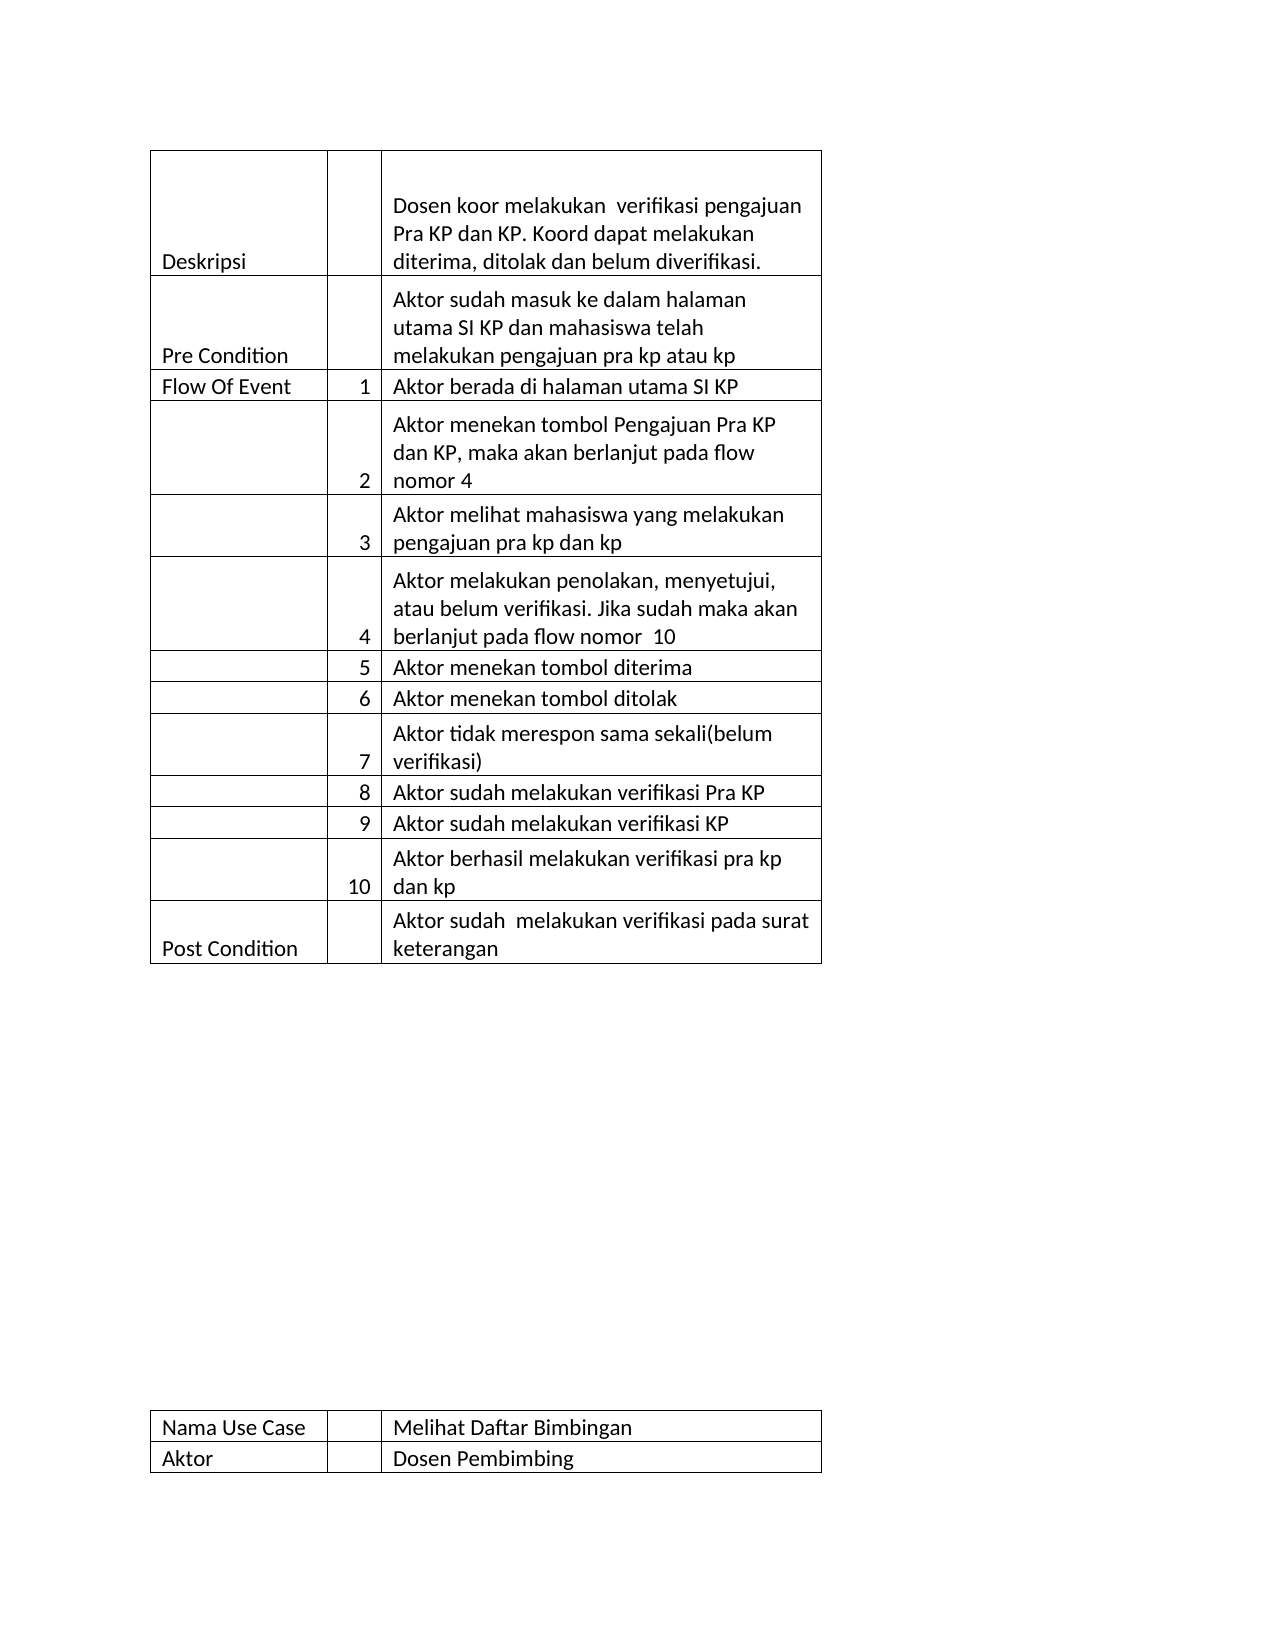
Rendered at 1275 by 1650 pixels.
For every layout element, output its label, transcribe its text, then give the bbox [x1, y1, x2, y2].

table_cell Pre Condition [151, 276, 327, 369]
table_cell [151, 495, 327, 556]
table_cell [151, 807, 327, 837]
table_cell Dosen Pembimbing [382, 1442, 821, 1472]
table_cell [151, 651, 327, 681]
table_header [328, 1411, 381, 1441]
table_cell Aktor sudah masuk ke dalam halaman utama SI KP dan mahasiswa telah melakukan pengajuan pra kp atau kp [382, 276, 821, 369]
table_cell [151, 682, 327, 712]
table_cell 10 [328, 839, 381, 900]
table_cell Deskripsi [151, 151, 327, 275]
table_cell Aktor menekan tombol ditolak [382, 682, 821, 712]
table_cell [151, 776, 327, 806]
table_cell [328, 276, 381, 369]
table_cell 4 [328, 557, 381, 650]
table_header Melihat Daftar Bimbingan [382, 1411, 821, 1441]
table_cell [328, 1442, 381, 1472]
table_cell 9 [328, 807, 381, 837]
table_cell Aktor sudah melakukan verifikasi Pra KP [382, 776, 821, 806]
table_cell Aktor menekan tombol Pengajuan Pra KP dan KP, maka akan berlanjut pada flow nomor 4 [382, 401, 821, 494]
table_cell [151, 839, 327, 900]
table_cell Dosen koor melakukan verifikasi pengajuan Pra KP dan KP. Koord dapat melakukan diterima, ditolak dan belum diverifikasi. [382, 151, 821, 275]
table_cell 2 [328, 401, 381, 494]
table_cell 6 [328, 682, 381, 712]
table_cell Aktor [151, 1442, 327, 1472]
table_cell Aktor menekan tombol diterima [382, 651, 821, 681]
table_cell [151, 557, 327, 650]
table_cell Aktor melakukan penolakan, menyetujui, atau belum verifikasi. Jika sudah maka akan berlanjut pada flow nomor 10 [382, 557, 821, 650]
table_cell 8 [328, 776, 381, 806]
table_header Nama Use Case [151, 1411, 327, 1441]
table_cell [328, 901, 381, 962]
table_cell 5 [328, 651, 381, 681]
table_cell [151, 714, 327, 775]
table_cell 7 [328, 714, 381, 775]
table_cell Aktor tidak merespon sama sekali(belum verifikasi) [382, 714, 821, 775]
table_cell [328, 151, 381, 275]
table_cell Aktor sudah melakukan verifikasi pada surat keterangan [382, 901, 821, 962]
table_cell 3 [328, 495, 381, 556]
table_cell [151, 401, 327, 494]
table_cell Aktor berhasil melakukan verifikasi pra kp dan kp [382, 839, 821, 900]
table_cell Post Condition [151, 901, 327, 962]
table_cell 1 [328, 370, 381, 400]
table_cell Flow Of Event [151, 370, 327, 400]
table_cell Aktor melihat mahasiswa yang melakukan pengajuan pra kp dan kp [382, 495, 821, 556]
table_cell Aktor berada di halaman utama SI KP [382, 370, 821, 400]
table_cell Aktor sudah melakukan verifikasi KP [382, 807, 821, 837]
